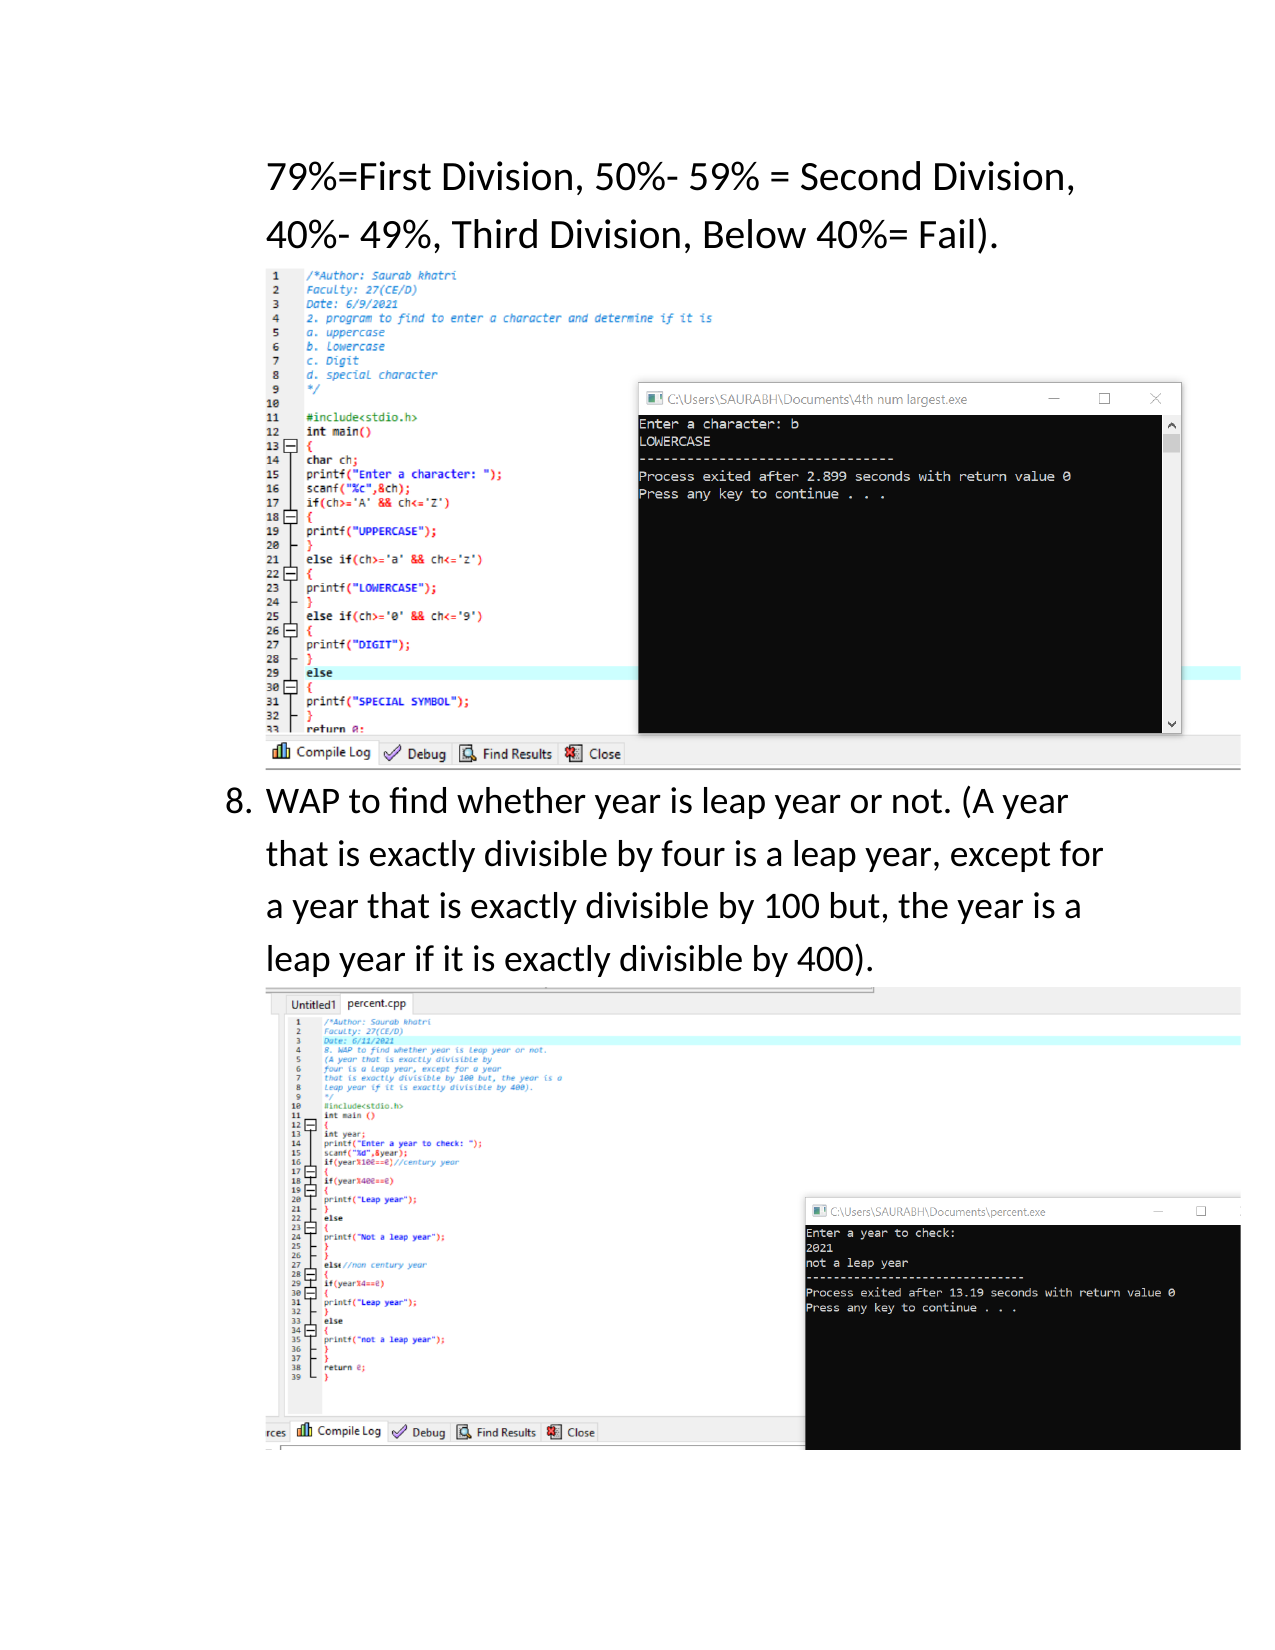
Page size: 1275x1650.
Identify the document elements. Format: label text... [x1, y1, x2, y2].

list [225, 150, 1125, 259]
picture [265, 987, 1241, 1450]
list WAP to find whether year is leap year or not. (A year that is exactly divisible by four is a leap year, except for a year that is exactly divisible by 100 but, the year is a leap year if it is exactly divisible by 400). [225, 777, 1125, 981]
picture [265, 266, 1241, 773]
